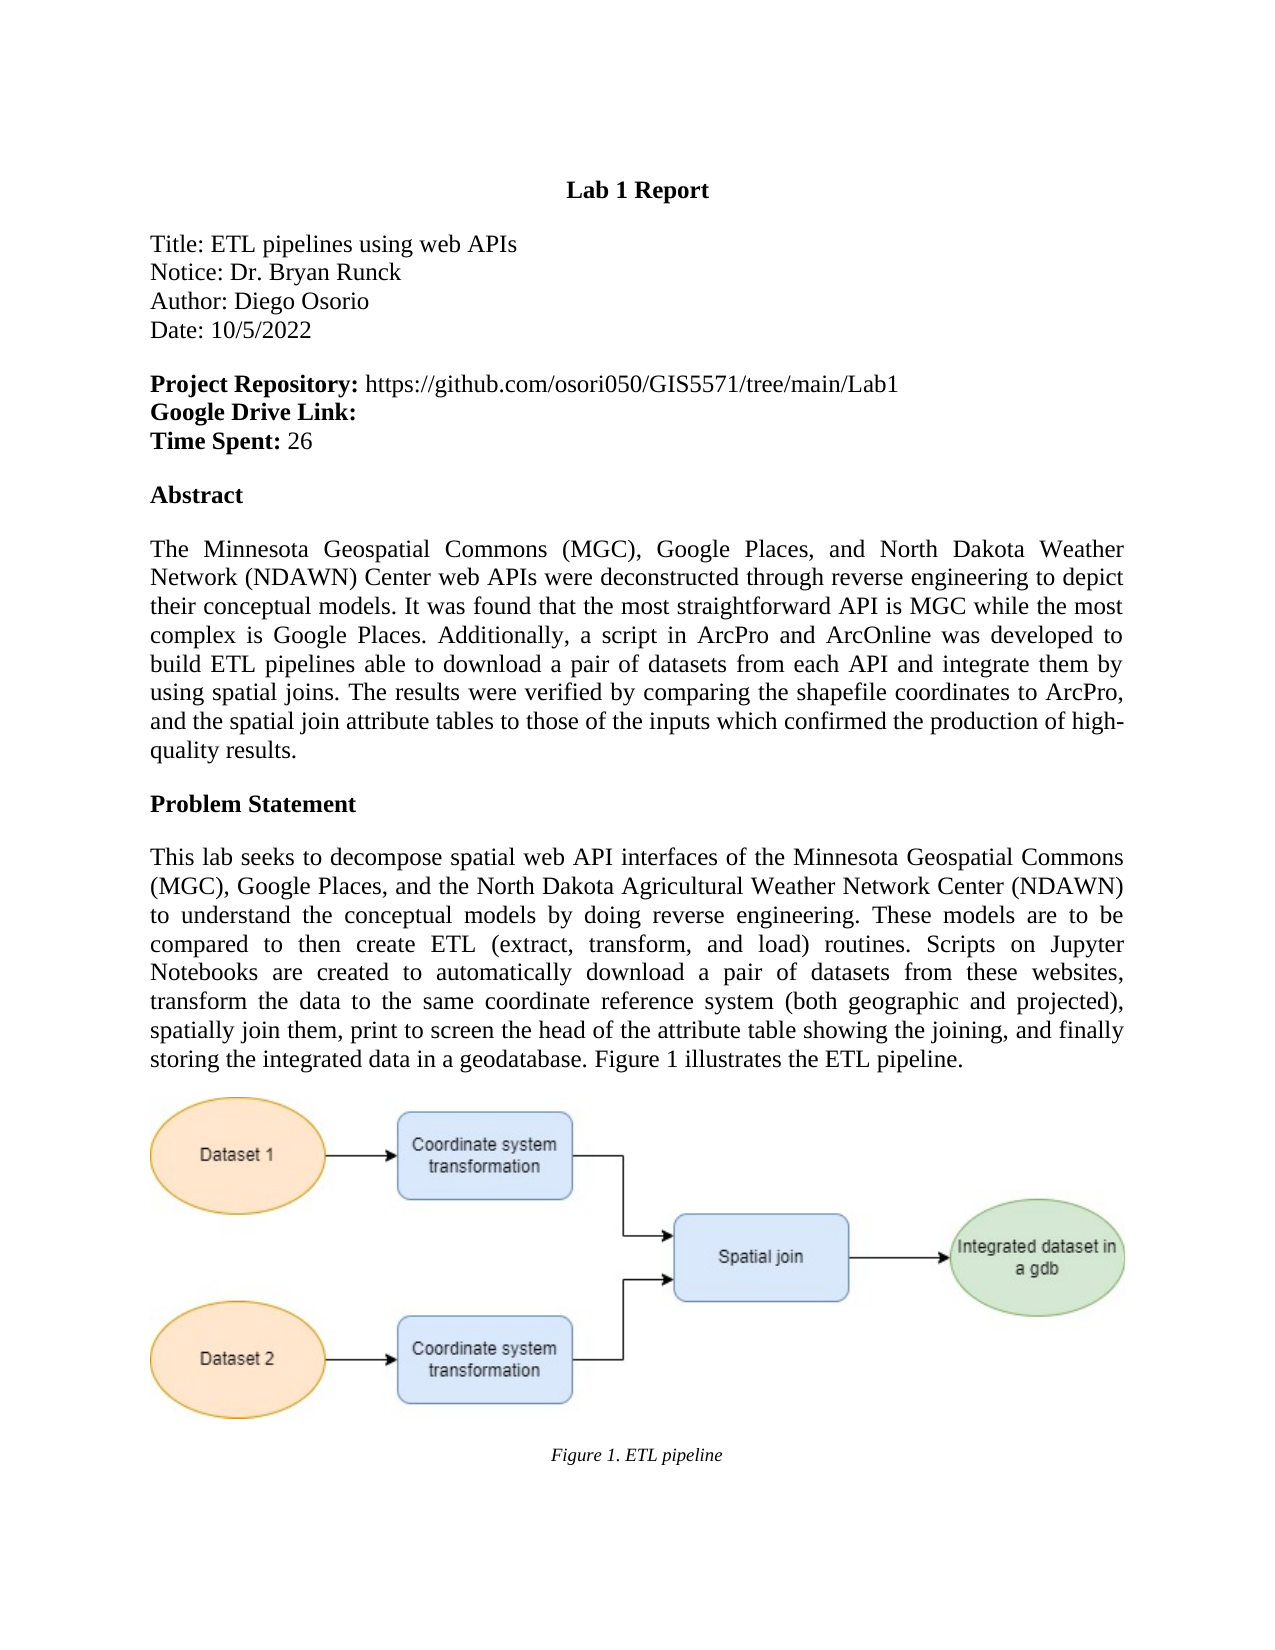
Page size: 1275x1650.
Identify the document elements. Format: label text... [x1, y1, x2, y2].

text Project Repository: https://github.com/osori050/GIS5571/tree/main/Lab1 [150, 369, 1125, 397]
text Abstract [150, 480, 1125, 509]
text Time Spent: 26 [150, 426, 1125, 455]
text Notice: Dr. Bryan Runck [150, 257, 1125, 286]
text Date: 10/5/2022 [150, 315, 1125, 344]
text This lab seeks to decompose spatial web API interfaces of the Minnesota Geospatial Commons (MGC), Google Places, and the North Dakota Agricultural Weather Network Center (NDAWN) to understand the conceptual models by doing reverse engineering. These models are to be compared to then create ETL (extract, transform, and load) routines. Scripts on Jupyter Notebooks are created to automatically download a pair of datasets from these websites, transform the data to the same coordinate reference system (both geographic and projected), spatially join them, print to screen the head of the attribute table showing the joining, and finally storing the integrated data in a geodatabase. Figure 1 illustrates the ETL pipeline. [150, 842, 1125, 1072]
text The Minnesota Geospatial Commons (MGC), Google Places, and North Dakota Weather Network (NDAWN) Center web APIs were deconstructed through reverse engineering to depict their conceptual models. It was found that the most straightforward API is MGC while the most complex is Google Places. Additionally, a script in ArcPro and ArcOnline was developed to build ETL pipelines able to download a pair of datasets from each API and integrate them by using spatial joins. The results were verified by comparing the shapefile coordinates to ArcPro, and the spatial join attribute tables to those of the inputs which confirmed the production of high-quality results. [150, 534, 1125, 764]
text Figure 1. ETL pipeline [150, 1444, 1125, 1465]
text Google Drive Link: [150, 397, 1125, 426]
text Title: ETL pipelines using web APIs [150, 229, 1125, 257]
text Author: Diego Osorio [150, 286, 1125, 315]
text Problem Statement [150, 789, 1125, 817]
text Lab 1 Report [150, 175, 1125, 204]
picture [150, 1097, 1125, 1419]
